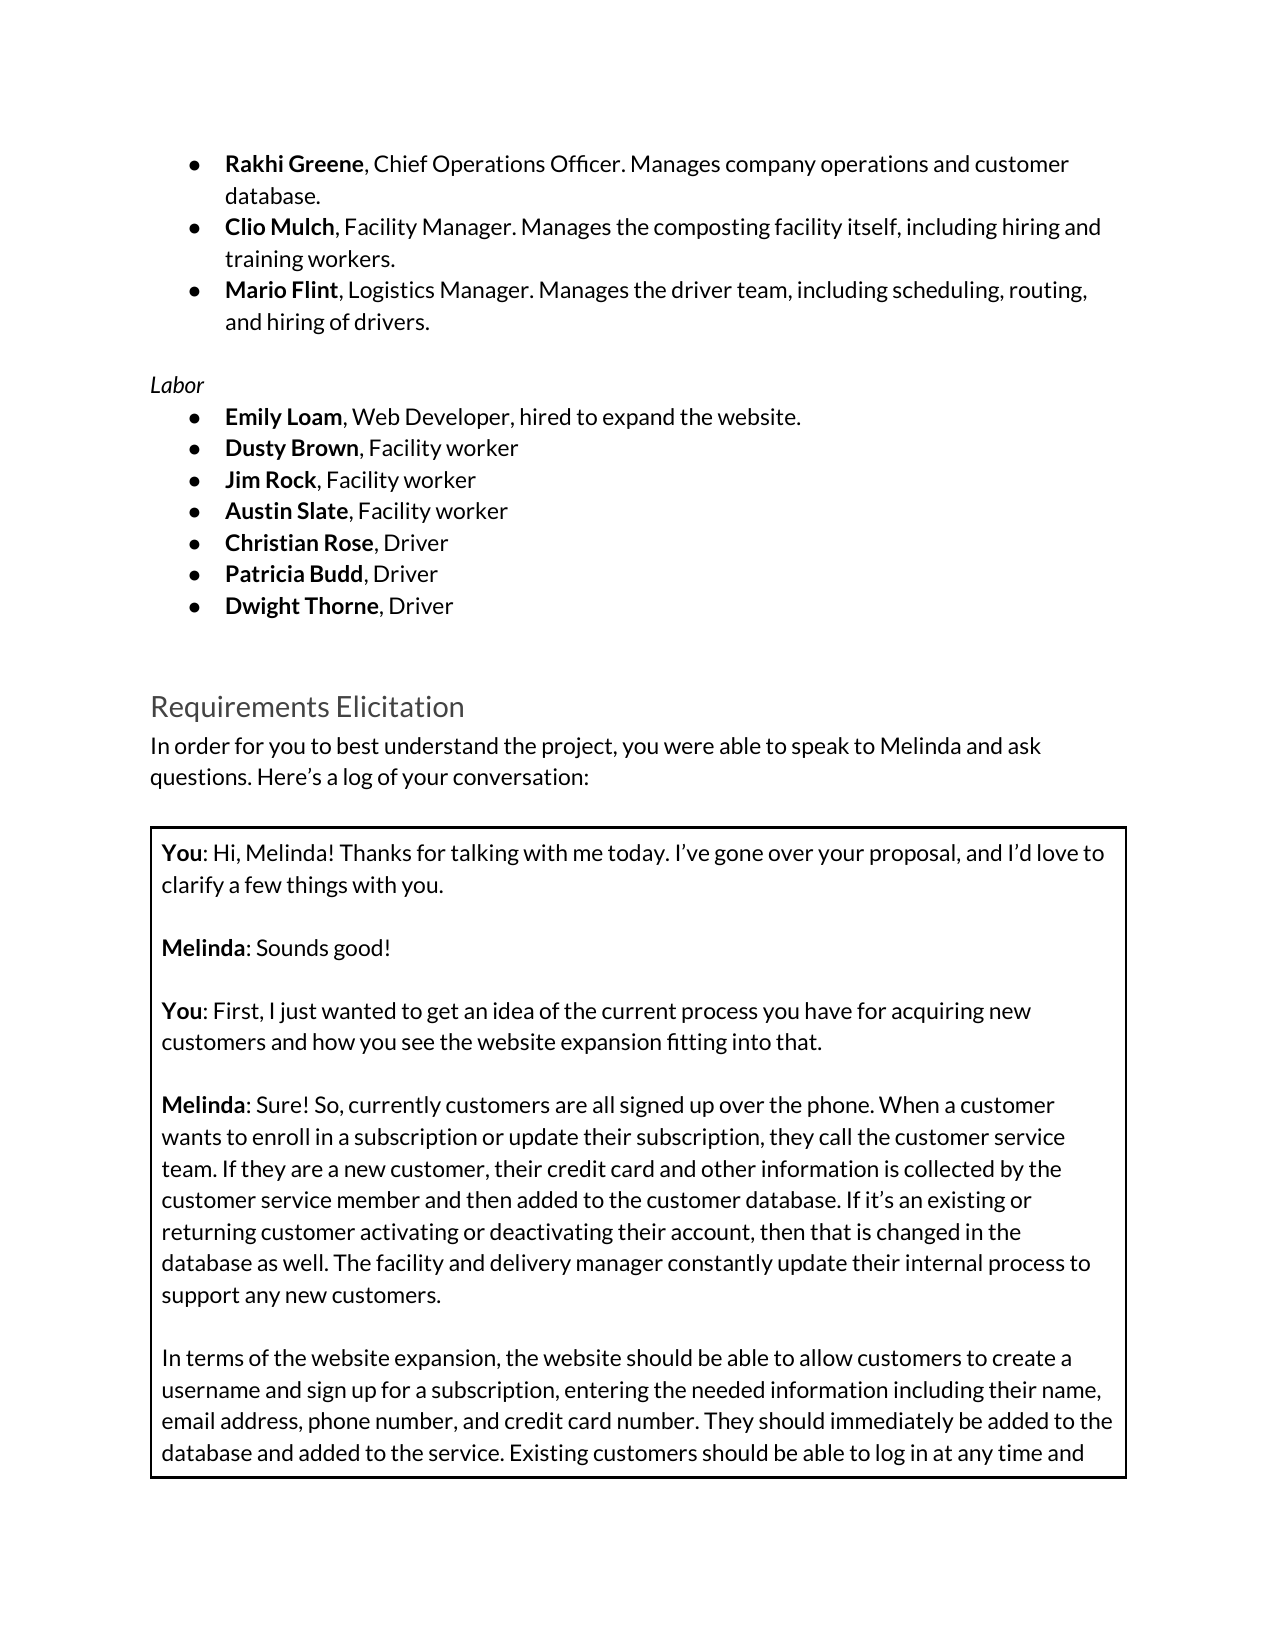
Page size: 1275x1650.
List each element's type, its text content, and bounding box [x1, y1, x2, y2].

list Austin Slate, Facility worker [187, 497, 1125, 525]
list Rakhi Greene, Chief Operations Officer. Manages company operations and customer database. [187, 150, 1125, 209]
list Dusty Brown, Facility worker [187, 434, 1125, 462]
list Christian Rose, Driver [187, 529, 1125, 556]
subtitle Requirements Elicitation [150, 688, 1125, 723]
list Jim Rock, Facility worker [187, 466, 1125, 493]
list Mario Flint, Logistics Manager. Manages the driver team, including scheduling, routing, and hiring of drivers. [187, 276, 1125, 335]
text Labor [150, 371, 1125, 398]
list Clio Mulch, Facility Manager. Manages the composting facility itself, including hiring and training workers. [187, 213, 1125, 272]
list Emily Loam, Web Developer, hired to expand the website. [187, 402, 1125, 430]
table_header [152, 829, 1125, 1476]
list Patricia Budd, Driver [187, 560, 1125, 588]
text In order for you to best understand the project, you were able to speak to Melinda and ask questions. Here’s a log of your conversation: [150, 732, 1125, 791]
list Dwight Thorne, Driver [187, 592, 1125, 619]
